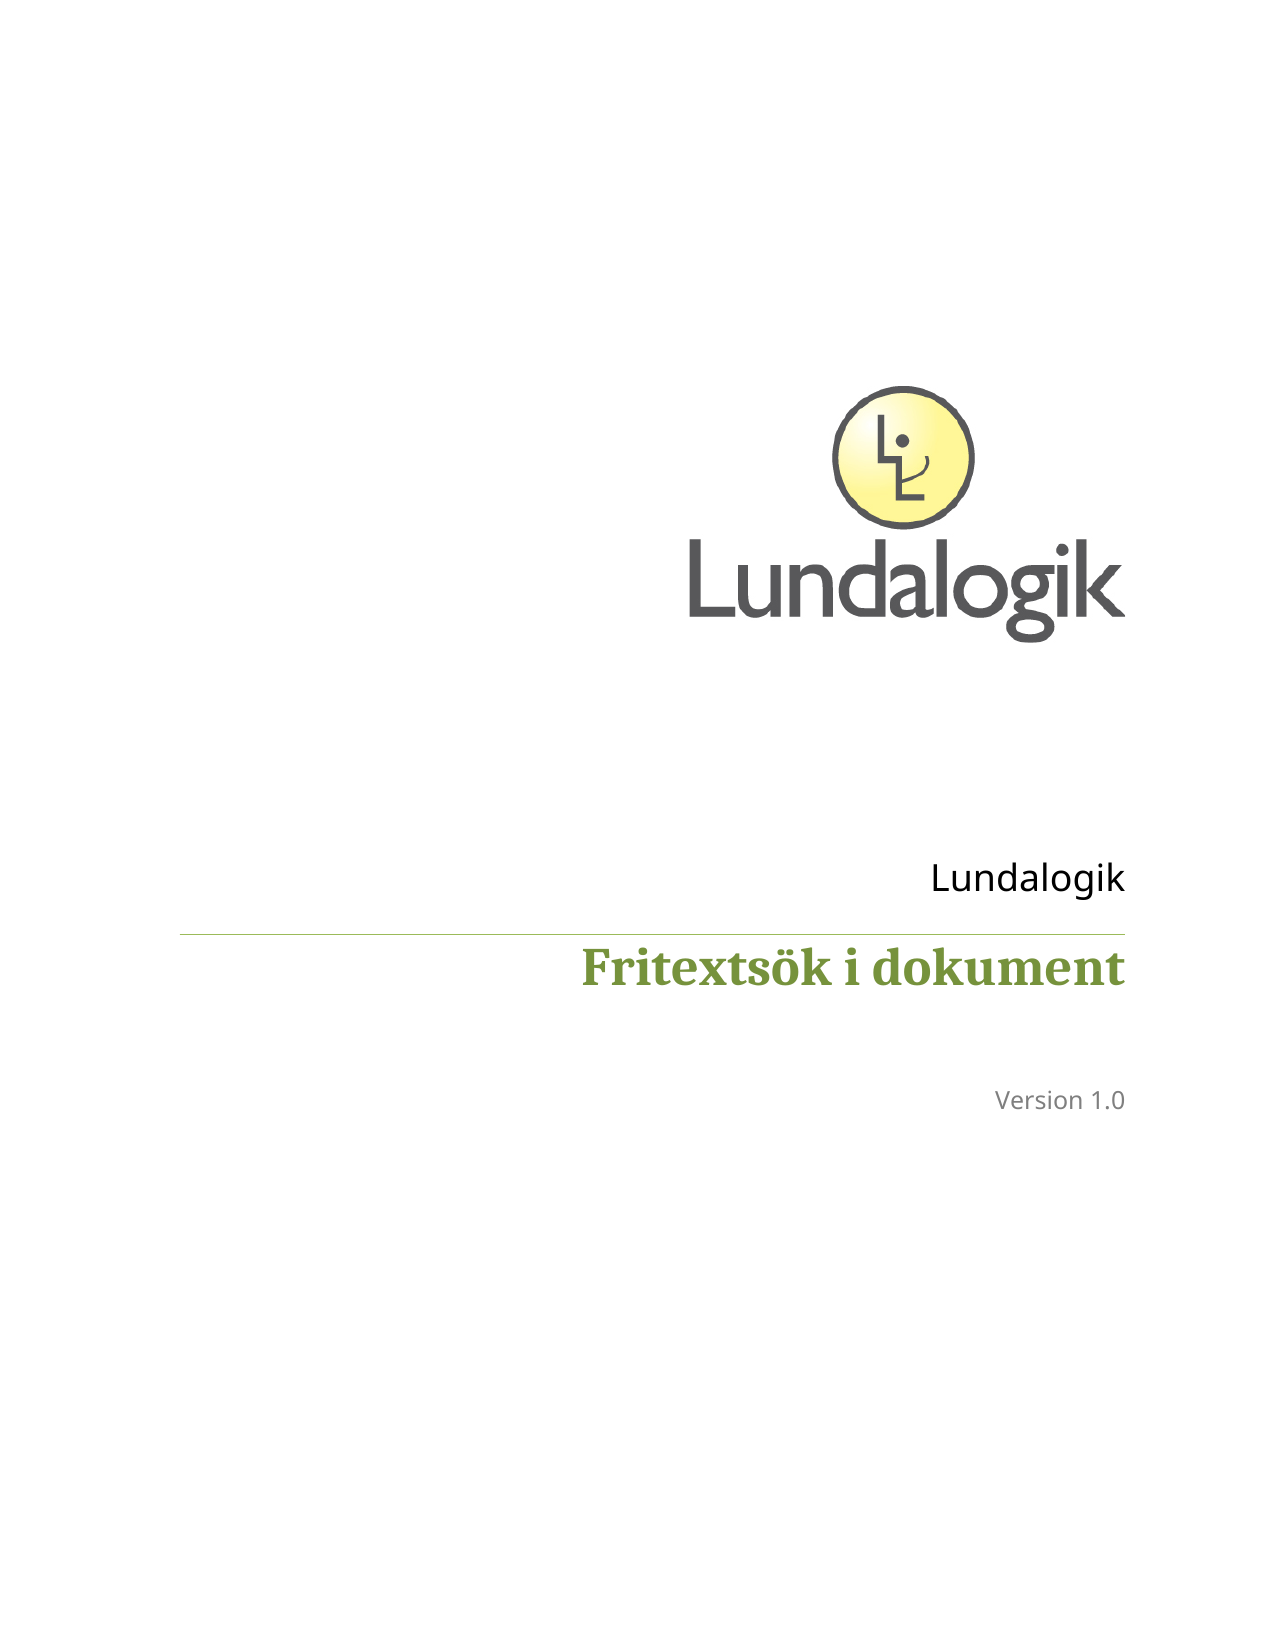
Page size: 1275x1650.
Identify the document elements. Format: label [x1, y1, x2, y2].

picture [689, 386, 1125, 643]
